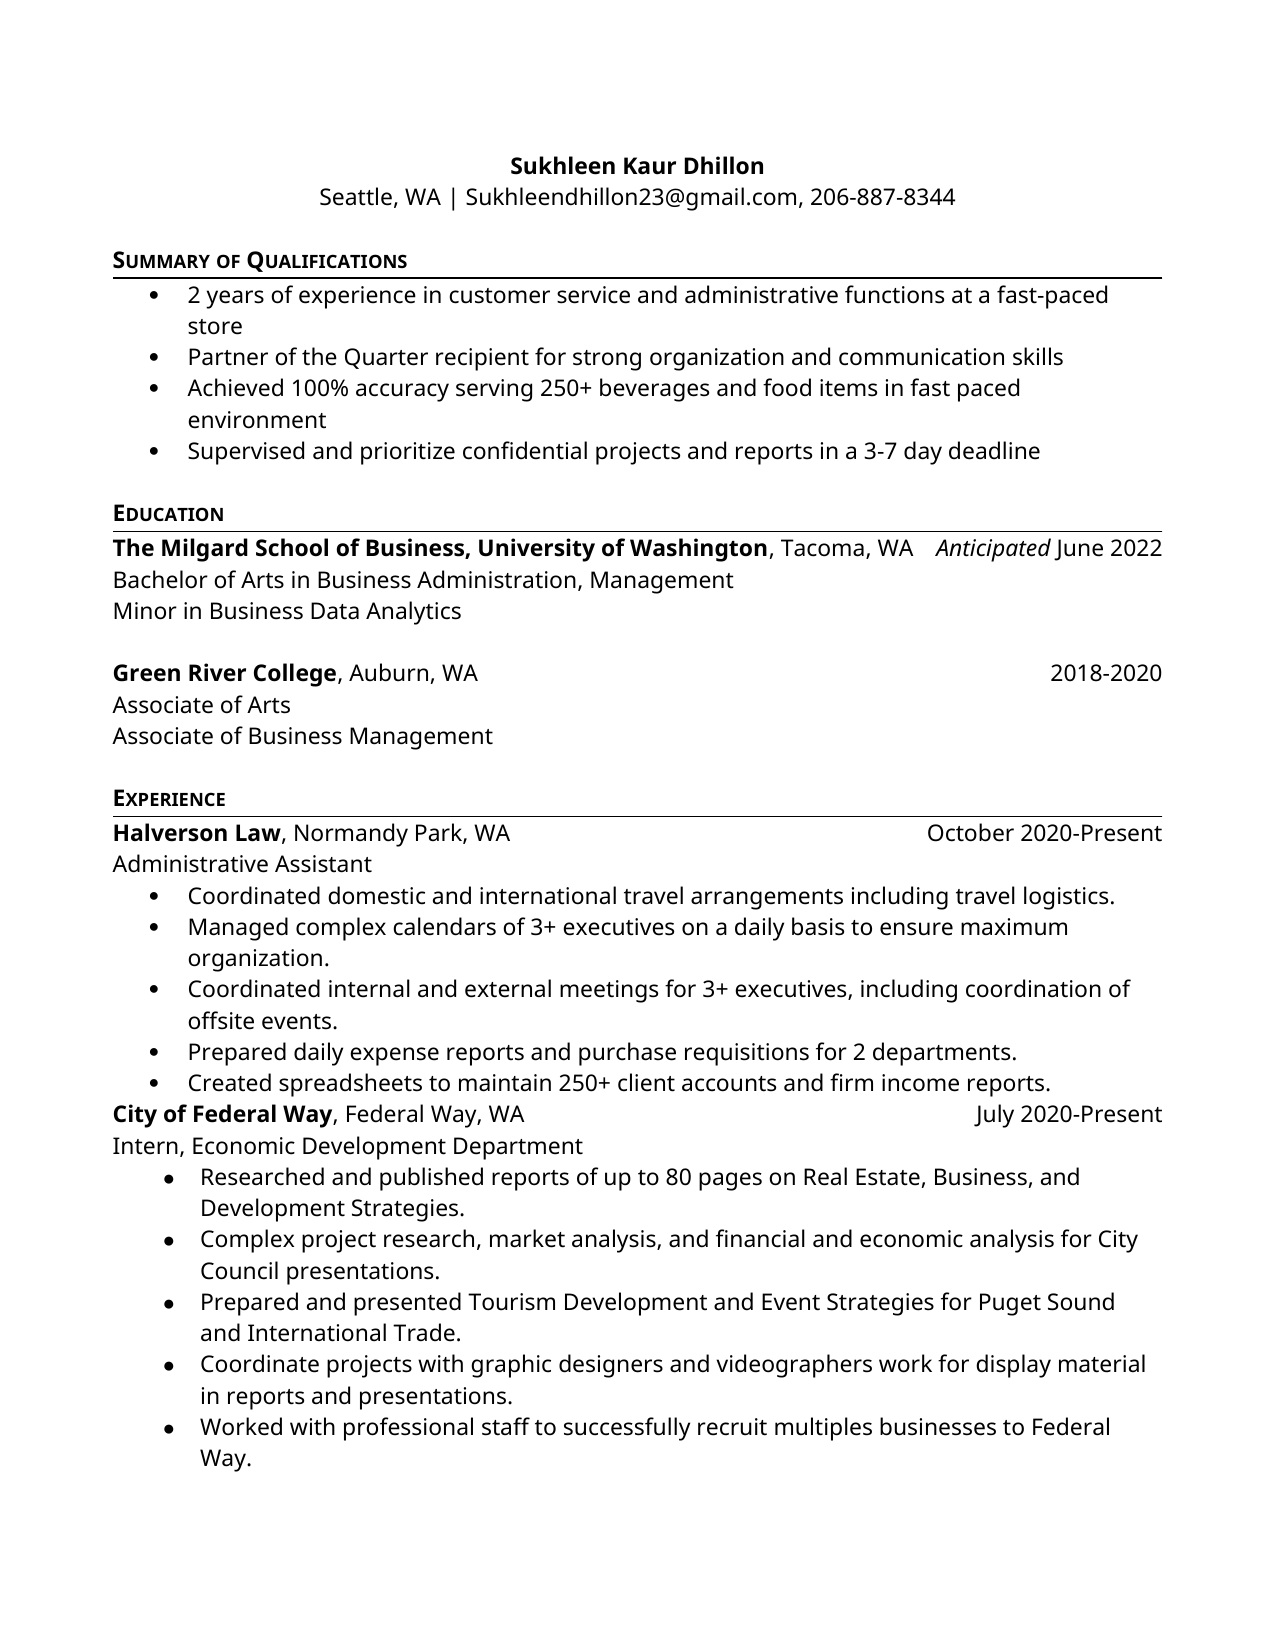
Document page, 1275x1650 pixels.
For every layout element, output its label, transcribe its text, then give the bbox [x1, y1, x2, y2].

list Worked with professional staff to successfully recruit multiples businesses to Federal Way. [162, 1411, 1162, 1473]
list Complex project research, market analysis, and financial and economic analysis for City Council presentations. [162, 1223, 1162, 1286]
list Coordinated internal and external meetings for 3+ executives, including coordination of offsite events. [150, 973, 1162, 1036]
text Bachelor of Arts in Business Administration, Management [112, 563, 1162, 595]
text The Milgard School of Business, University of Washington, Tacoma, WA Anticipated June 2022 [112, 532, 1162, 563]
list Achieved 100% accuracy serving 250+ beverages and food items in fast paced environment [150, 372, 1162, 435]
list Partner of the Quarter recipient for strong organization and communication skills [150, 341, 1162, 372]
text Summary of Qualifications [112, 244, 1162, 279]
list Created spreadsheets to maintain 250+ client accounts and firm income reports. [150, 1067, 1162, 1098]
text Associate of Business Management [112, 720, 1162, 751]
list 2 years of experience in customer service and administrative functions at a fast-paced store [150, 279, 1162, 341]
text Intern, Economic Development Department [112, 1130, 1162, 1161]
text Administrative Assistant [112, 848, 1162, 880]
list Managed complex calendars of 3+ executives on a daily basis to ensure maximum organization. [150, 911, 1162, 973]
text City of Federal Way, Federal Way, WA July 2020-Present [112, 1098, 1162, 1130]
list Researched and published reports of up to 80 pages on Real Estate, Business, and Development Strategies. [162, 1161, 1162, 1223]
text Sukhleen Kaur Dhillon [112, 150, 1162, 181]
list Prepared daily expense reports and purchase requisitions for 2 departments. [150, 1036, 1162, 1067]
text Seattle, WA | Sukhleendhillon23@gmail.com, 206-887-8344 [112, 181, 1162, 212]
text Associate of Arts [112, 688, 1162, 720]
list Coordinate projects with graphic designers and videographers work for display material in reports and presentations. [162, 1348, 1162, 1411]
text Minor in Business Data Analytics [112, 595, 1162, 626]
list Coordinated domestic and international travel arrangements including travel logistics. [150, 880, 1162, 911]
text Education [112, 497, 1162, 532]
text Experience [112, 782, 1162, 817]
text Halverson Law, Normandy Park, WA October 2020-Present [112, 817, 1162, 848]
text Green River College, Auburn, WA 2018-2020 [112, 657, 1162, 688]
list Supervised and prioritize confidential projects and reports in a 3-7 day deadline [150, 435, 1162, 466]
list Prepared and presented Tourism Development and Event Strategies for Puget Sound and International Trade. [162, 1286, 1162, 1348]
